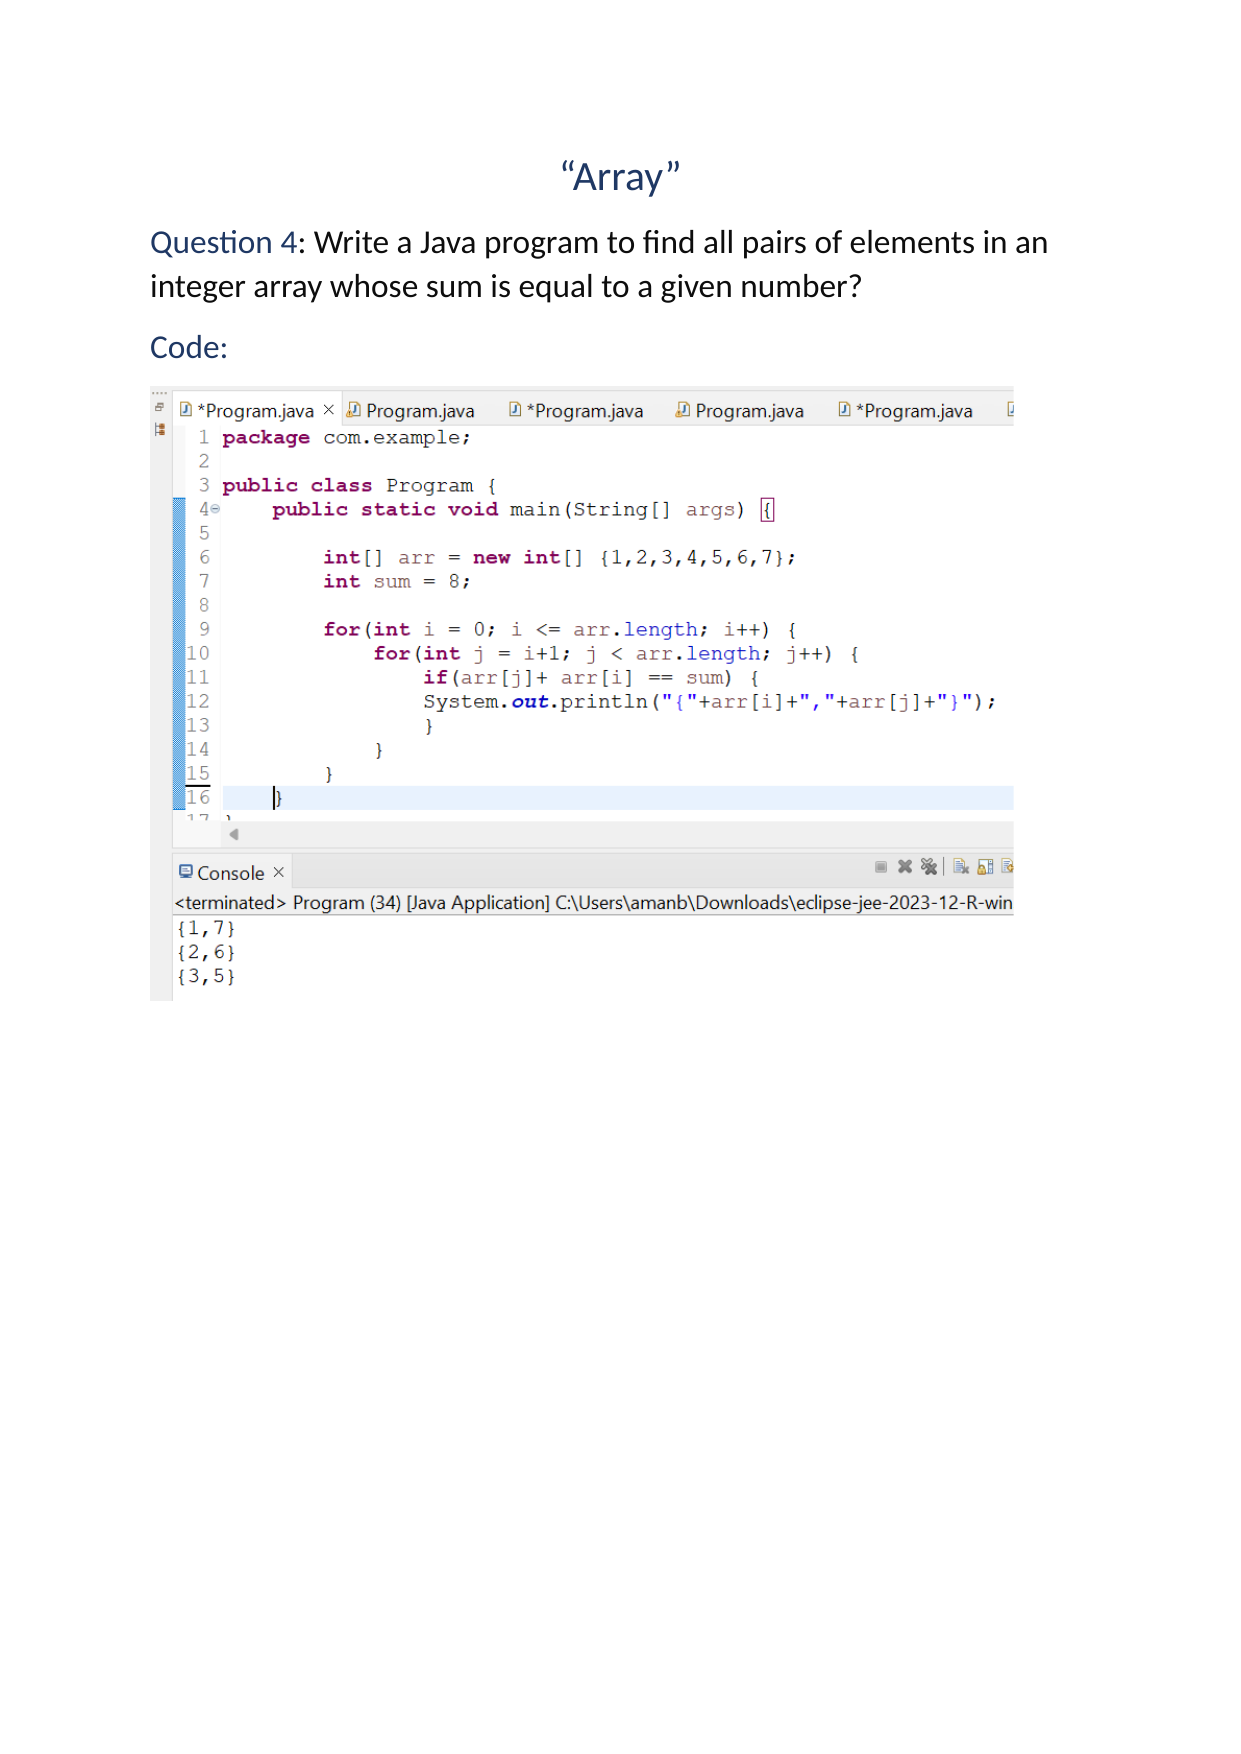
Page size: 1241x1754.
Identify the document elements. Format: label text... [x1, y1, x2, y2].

text Code: [150, 326, 1090, 367]
picture [150, 386, 1014, 1001]
text Question 4: Write a Java program to find all pairs of elements in an integer array whose sum is equal to a given number? [150, 222, 1090, 306]
text “Array” [150, 150, 1090, 201]
